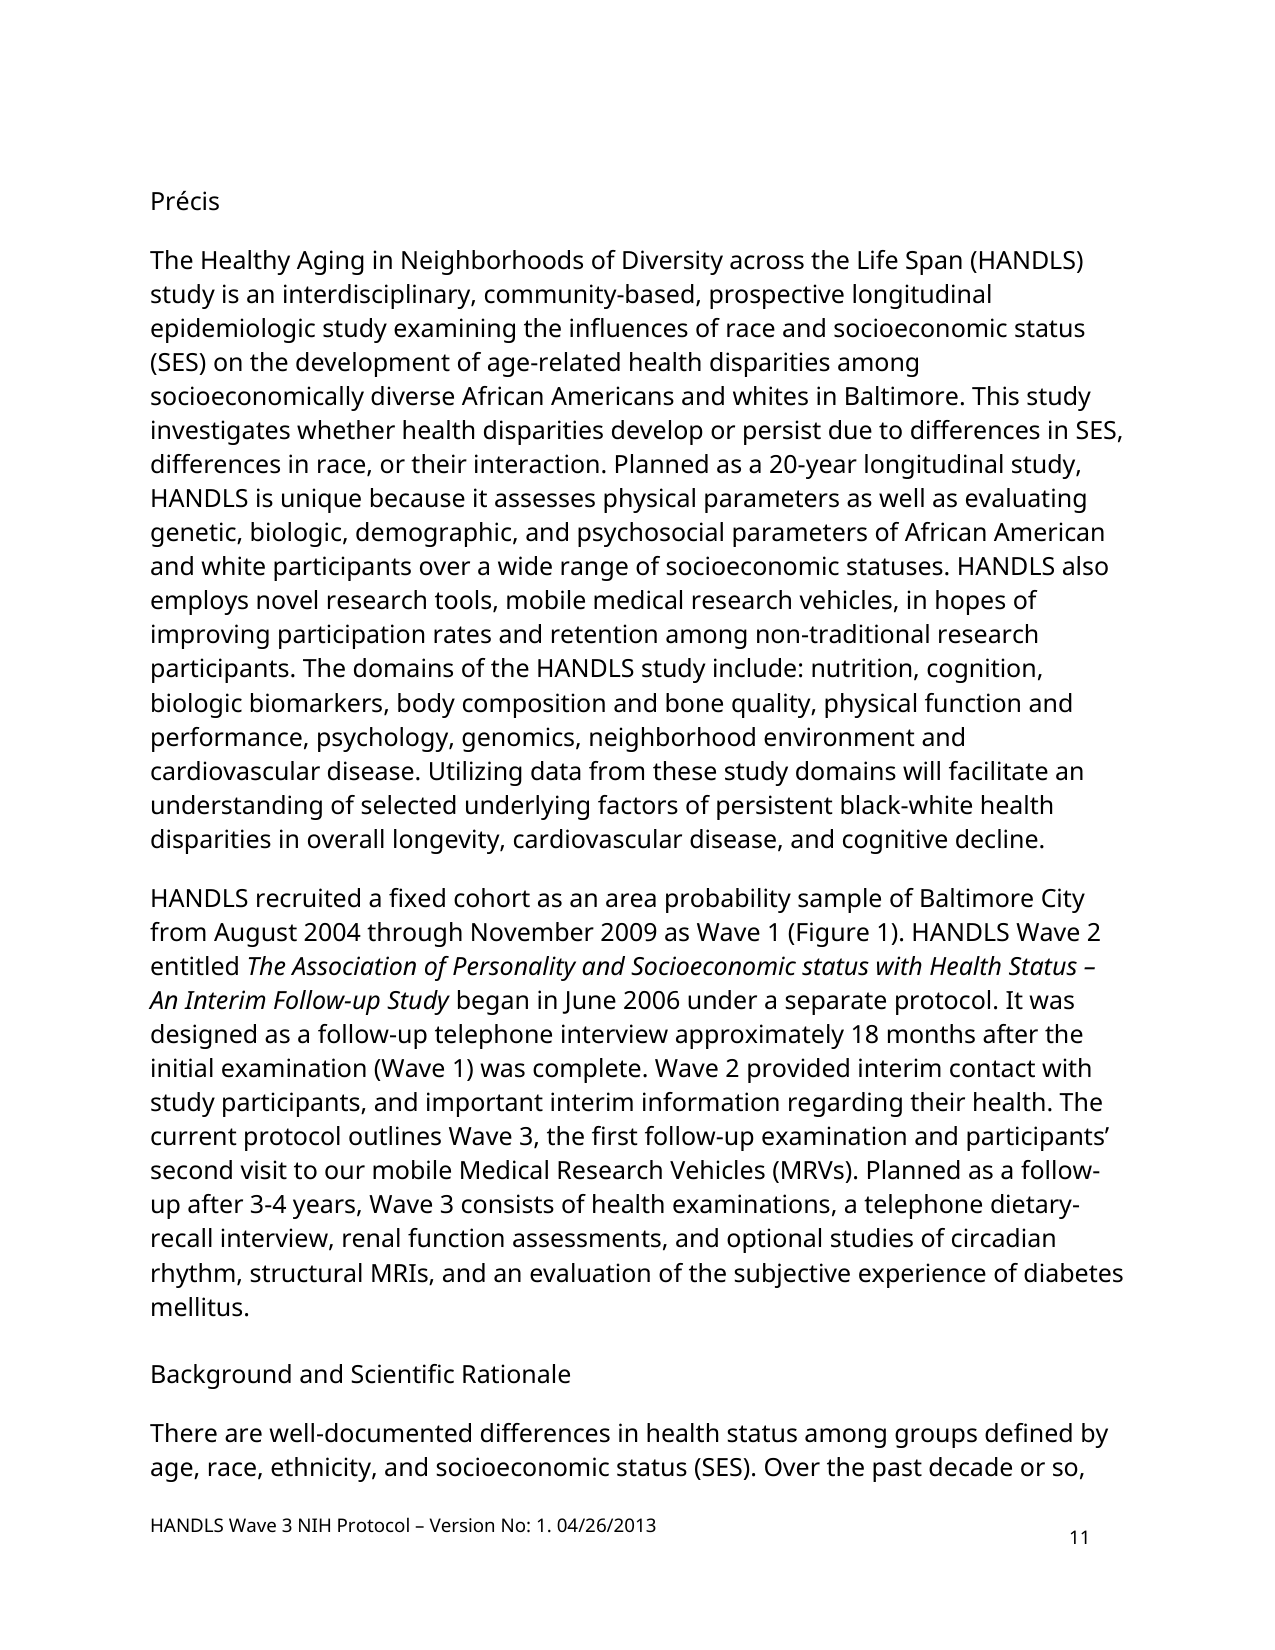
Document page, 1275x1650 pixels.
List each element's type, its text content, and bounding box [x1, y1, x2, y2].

text The Healthy Aging in Neighborhoods of Diversity across the Life Span (HANDLS) study is an interdisciplinary, community-based, prospective longitudinal epidemiologic study examining the influences of race and socioeconomic status (SES) on the development of age-related health disparities among socioeconomically diverse African Americans and whites in Baltimore. This study investigates whether health disparities develop or persist due to differences in SES, differences in race, or their interaction. Planned as a 20-year longitudinal study, HANDLS is unique because it assesses physical parameters as well as evaluating genetic, biologic, demographic, and psychosocial parameters of African American and white participants over a wide range of socioeconomic statuses. HANDLS also employs novel research tools, mobile medical research vehicles, in hopes of improving participation rates and retention among non-traditional research participants. The domains of the HANDLS study include: nutrition, cognition, biologic biomarkers, body composition and bone quality, physical function and performance, psychology, genomics, neighborhood environment and cardiovascular disease. Utilizing data from these study domains will facilitate an understanding of selected underlying factors of persistent black-white health disparities in overall longevity, cardiovascular disease, and cognitive decline. [150, 242, 1125, 856]
text Précis [150, 183, 1125, 217]
text HANDLS recruited a fixed cohort as an area probability sample of Baltimore City from August 2004 through November 2009 as Wave 1 (Figure 1). HANDLS Wave 2 entitled The Association of Personality and Socioeconomic status with Health Status – An Interim Follow-up Study began in June 2006 under a separate protocol. It was designed as a follow-up telephone interview approximately 18 months after the initial examination (Wave 1) was complete. Wave 2 provided interim contact with study participants, and important interim information regarding their health. The current protocol outlines Wave 3, the first follow-up examination and participants’ second visit to our mobile Medical Research Vehicles (MRVs). Planned as a follow-up after 3-4 years, Wave 3 consists of health examinations, a telephone dietary-recall interview, renal function assessments, and optional studies of circadian rhythm, structural MRIs, and an evaluation of the subjective experience of diabetes mellitus. [150, 881, 1125, 1323]
text Background and Scientific Rationale [150, 1357, 1125, 1391]
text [150, 1416, 1125, 1484]
